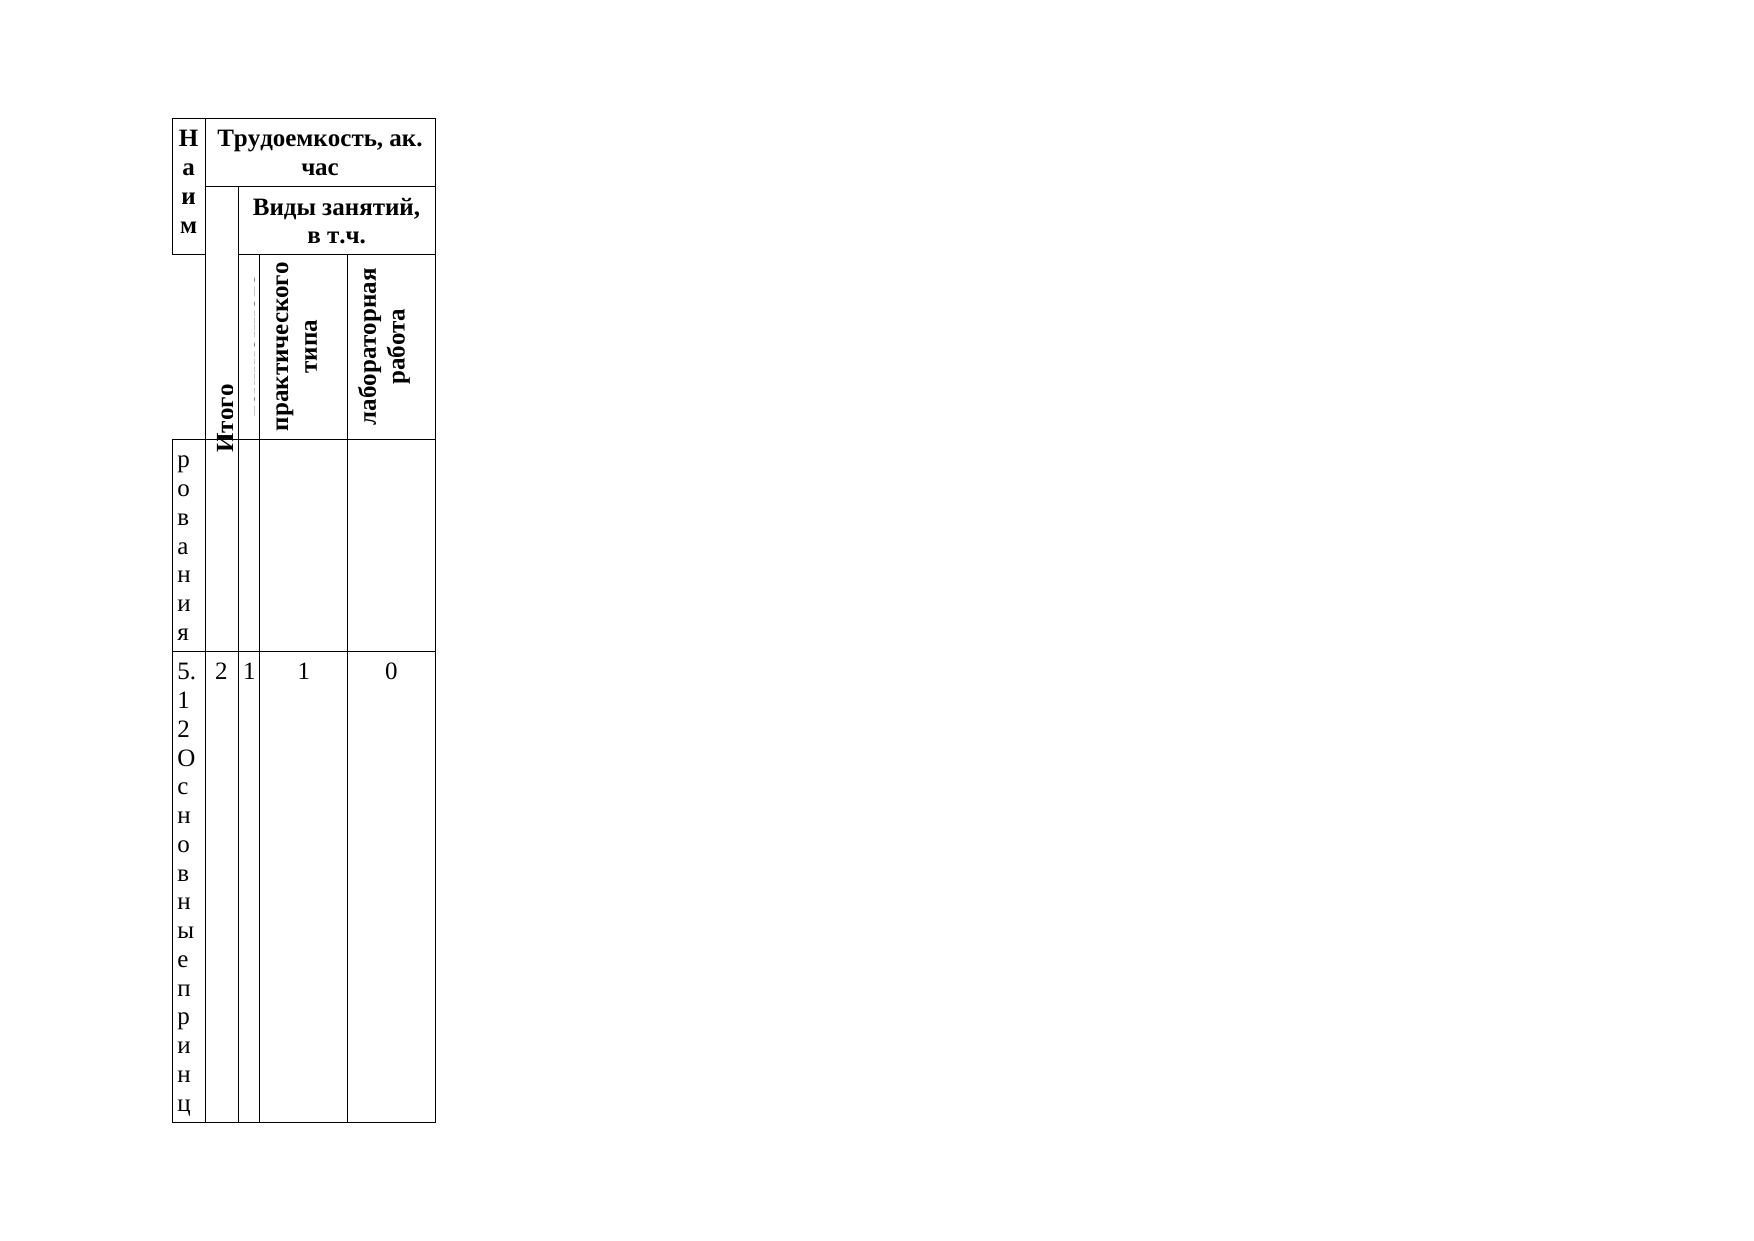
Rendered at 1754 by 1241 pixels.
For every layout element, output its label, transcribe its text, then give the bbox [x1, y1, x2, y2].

table_cell лабораторная работа [348, 255, 435, 439]
table_header Трудоемкость, ак. час [206, 119, 435, 186]
table_cell 1 [260, 652, 347, 1122]
table_cell 5.11 Основные понятия A/B тестирования [173, 440, 205, 651]
table_cell 1 [239, 652, 259, 1122]
table_cell 5.12 Основные принципы A/B тестирования [173, 652, 205, 1122]
table_cell 0 [348, 652, 435, 1122]
table_cell 1 [239, 440, 259, 651]
table_cell практического типа [260, 255, 347, 439]
table_cell 2 [206, 652, 238, 1122]
table_cell лекционного типа [239, 255, 259, 439]
table_cell 2 [206, 440, 238, 651]
table_cell Итого [206, 187, 238, 439]
table_cell 0 [348, 440, 435, 651]
table_cell Виды занятий, в т.ч. [239, 187, 435, 254]
table_cell 1 [260, 440, 347, 651]
table_header Наименование разделов [173, 119, 205, 254]
